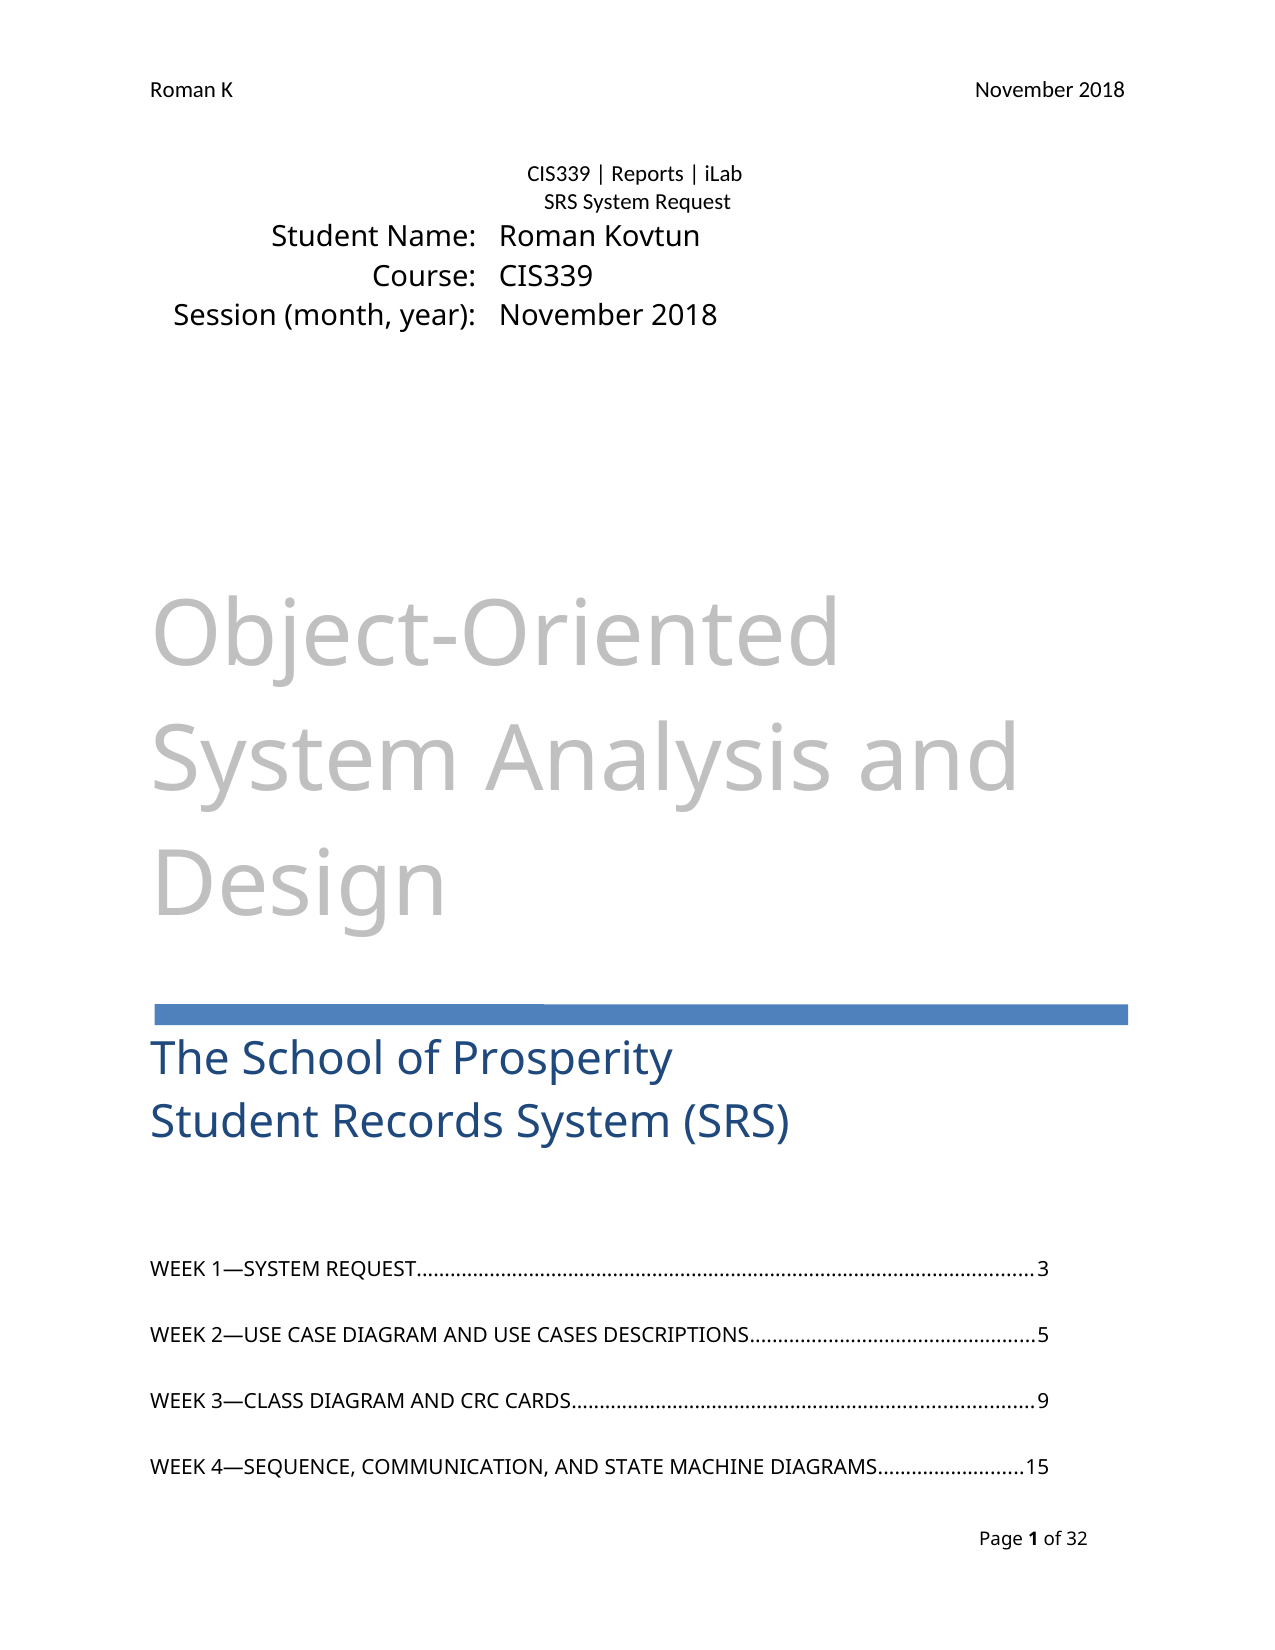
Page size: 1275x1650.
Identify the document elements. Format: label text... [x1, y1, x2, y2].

text Week 3—Class Diagram AND CRC Cards 9 [150, 1386, 1125, 1414]
table_cell CIS339 [488, 255, 1136, 294]
text Week 1—System Request 3 [150, 1254, 1125, 1282]
table_header Roman Kovtun [488, 215, 1136, 255]
text Week 4—Sequence, Communication, and State Machine Diagrams 15 [150, 1452, 1125, 1480]
text The School of Prosperity Student Records System (SRS) [150, 1026, 1125, 1151]
text Week 2—Use Case Diagram AND Use Cases Descriptions 5 [150, 1320, 1125, 1348]
table_cell Course: [139, 255, 487, 294]
text Object-Oriented System Analysis and Design [150, 568, 1125, 942]
table_cell Session (month, year): [139, 295, 487, 334]
table_cell November 2018 [488, 295, 1136, 334]
table_header Student Name: [139, 215, 487, 255]
